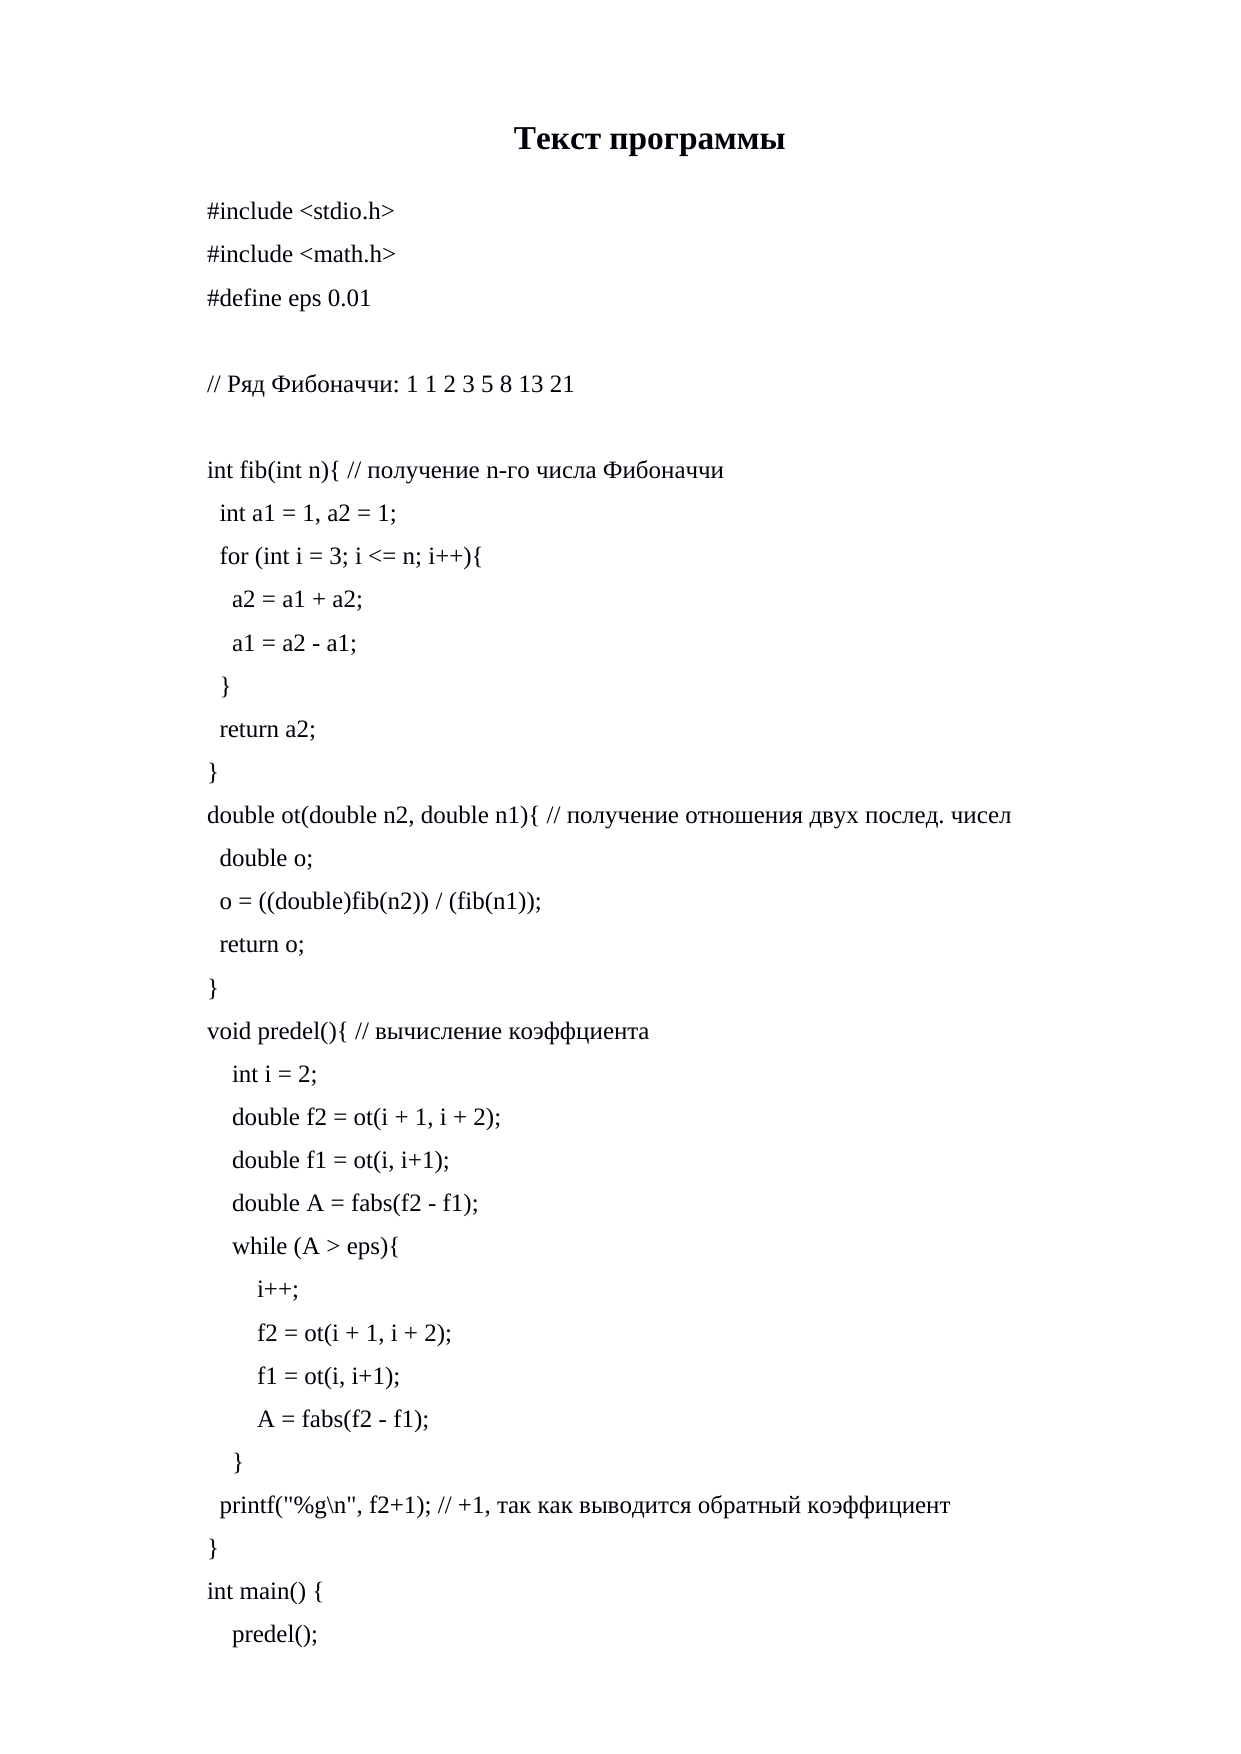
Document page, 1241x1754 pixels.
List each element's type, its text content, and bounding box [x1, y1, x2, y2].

subtitle Текст программы [148, 118, 1152, 156]
subtitle int i = 2; [207, 1059, 1152, 1088]
subtitle a2 = a1 + a2; [207, 584, 1152, 613]
subtitle void predel(){ // вычисление коэффциента [207, 1016, 1152, 1044]
subtitle #include <math.h> [207, 239, 1152, 268]
subtitle int main() { [207, 1576, 1152, 1605]
subtitle #define eps 0.01 [207, 283, 1152, 311]
subtitle int fib(int n){ // получение n-го числа Фибоначчи [207, 455, 1152, 484]
subtitle i++; [207, 1274, 1152, 1303]
subtitle return o; [207, 929, 1152, 958]
subtitle o = ((double)fib(n2)) / (fib(n1)); [207, 886, 1152, 915]
subtitle double f2 = ot(i + 1, i + 2); [207, 1102, 1152, 1131]
subtitle printf("%g\n", f2+1); // +1, так как выводится обратный коэффициент [207, 1490, 1152, 1519]
subtitle f1 = ot(i, i+1); [207, 1361, 1152, 1389]
subtitle double A = fabs(f2 - f1); [207, 1188, 1152, 1217]
subtitle a1 = a2 - a1; [207, 628, 1152, 656]
subtitle predel(); [207, 1619, 1152, 1648]
subtitle double f1 = ot(i, i+1); [207, 1145, 1152, 1174]
subtitle while (A > eps){ [207, 1231, 1152, 1260]
subtitle double o; [207, 843, 1152, 872]
subtitle int a1 = 1, a2 = 1; [207, 498, 1152, 527]
subtitle } [207, 1447, 1152, 1476]
subtitle } [207, 973, 1152, 1001]
subtitle } [207, 1533, 1152, 1562]
subtitle } [207, 757, 1152, 786]
subtitle for (int i = 3; i <= n; i++){ [207, 541, 1152, 570]
subtitle return a2; [207, 714, 1152, 743]
subtitle } [207, 671, 1152, 699]
subtitle double ot(double n2, double n1){ // получение отношения двух послед. чисел [207, 800, 1152, 829]
subtitle #include <stdio.h> [207, 196, 1152, 225]
subtitle f2 = ot(i + 1, i + 2); [207, 1318, 1152, 1346]
subtitle A = fabs(f2 - f1); [207, 1404, 1152, 1433]
subtitle // Ряд Фибоначчи: 1 1 2 3 5 8 13 21 [207, 369, 1152, 398]
